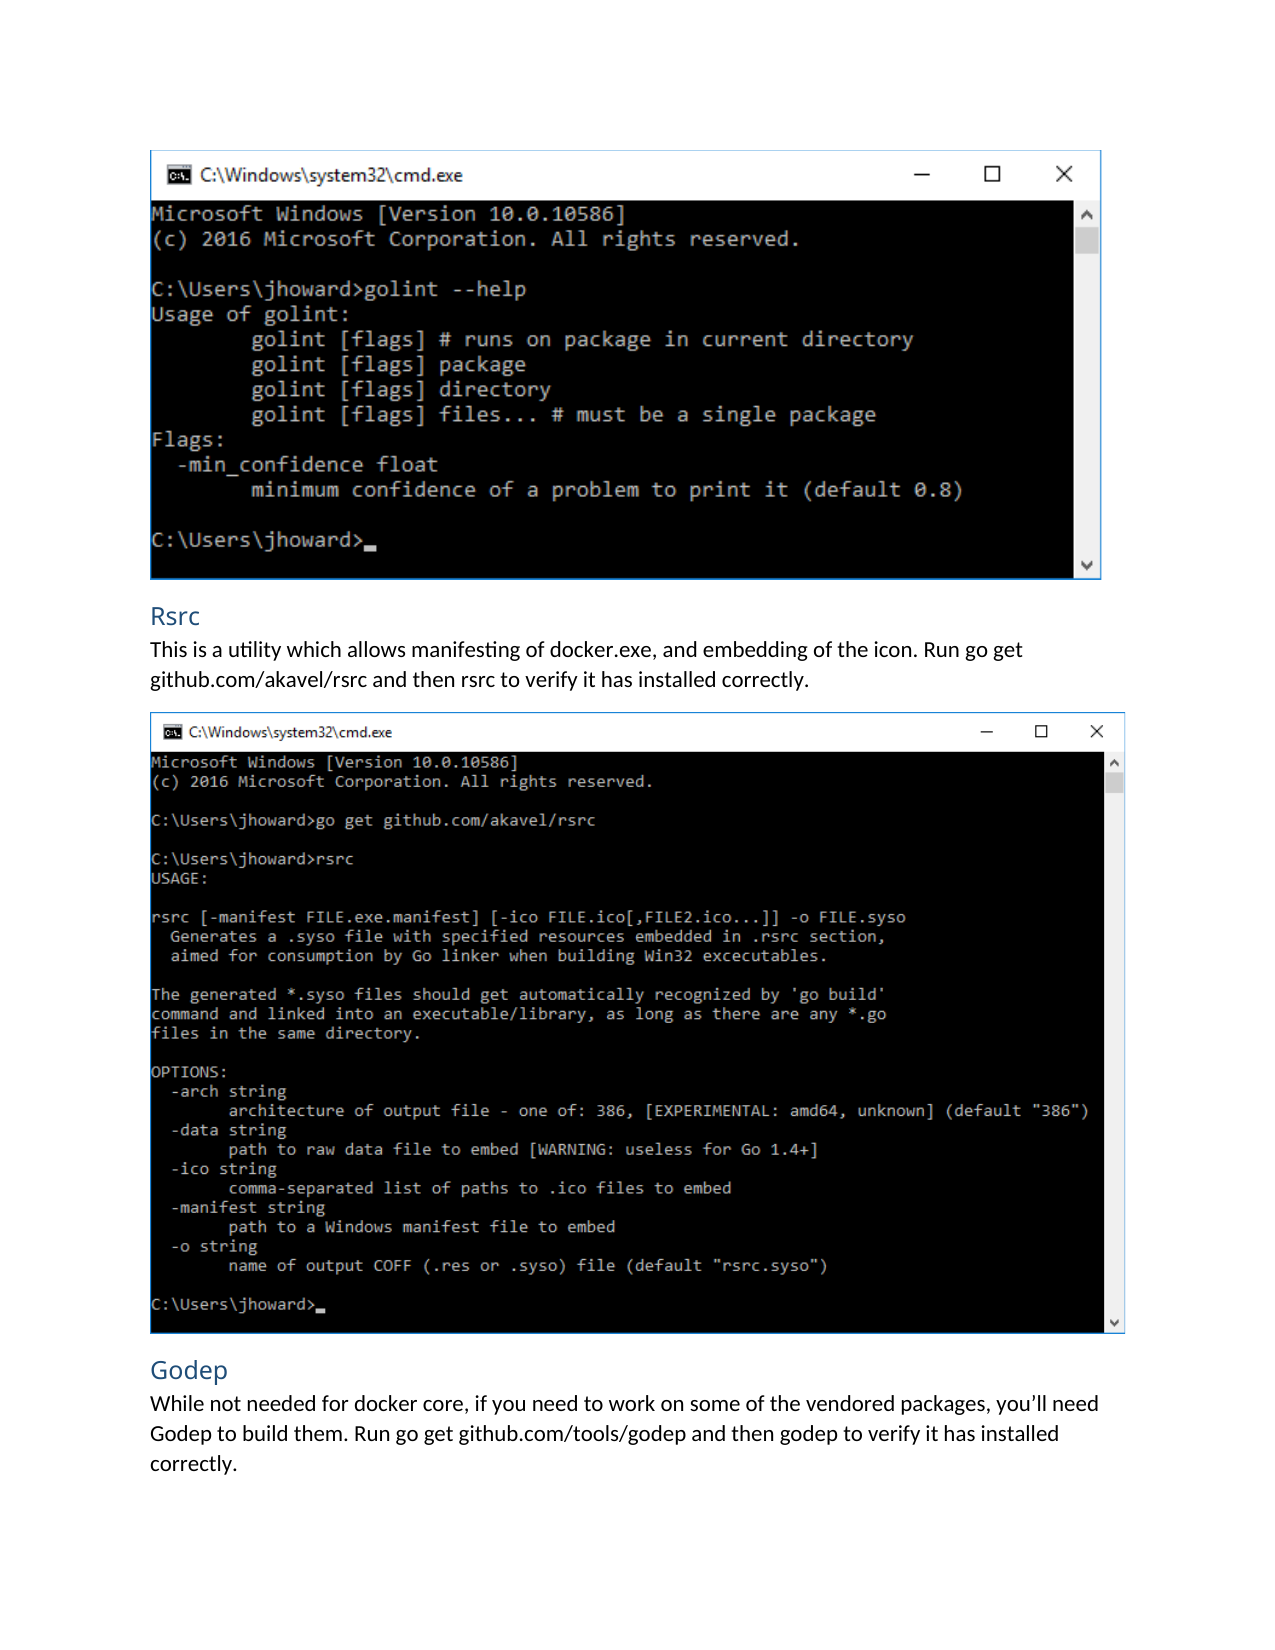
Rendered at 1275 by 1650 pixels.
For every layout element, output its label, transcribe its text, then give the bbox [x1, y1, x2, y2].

subtitle Godep [150, 1352, 1125, 1386]
text This is a utility which allows manifesting of docker.exe, and embedding of the icon. Run go get github.com/akavel/rsrc and then rsrc to verify it has installed correctly. [150, 635, 1125, 693]
subtitle Rsrc [150, 598, 1125, 633]
picture [150, 150, 1102, 580]
text While not needed for docker core, if you need to work on some of the vendored packages, you’ll need Godep to build them. Run go get github.com/tools/godep and then godep to verify it has installed correctly. [150, 1389, 1125, 1477]
picture [150, 712, 1125, 1334]
